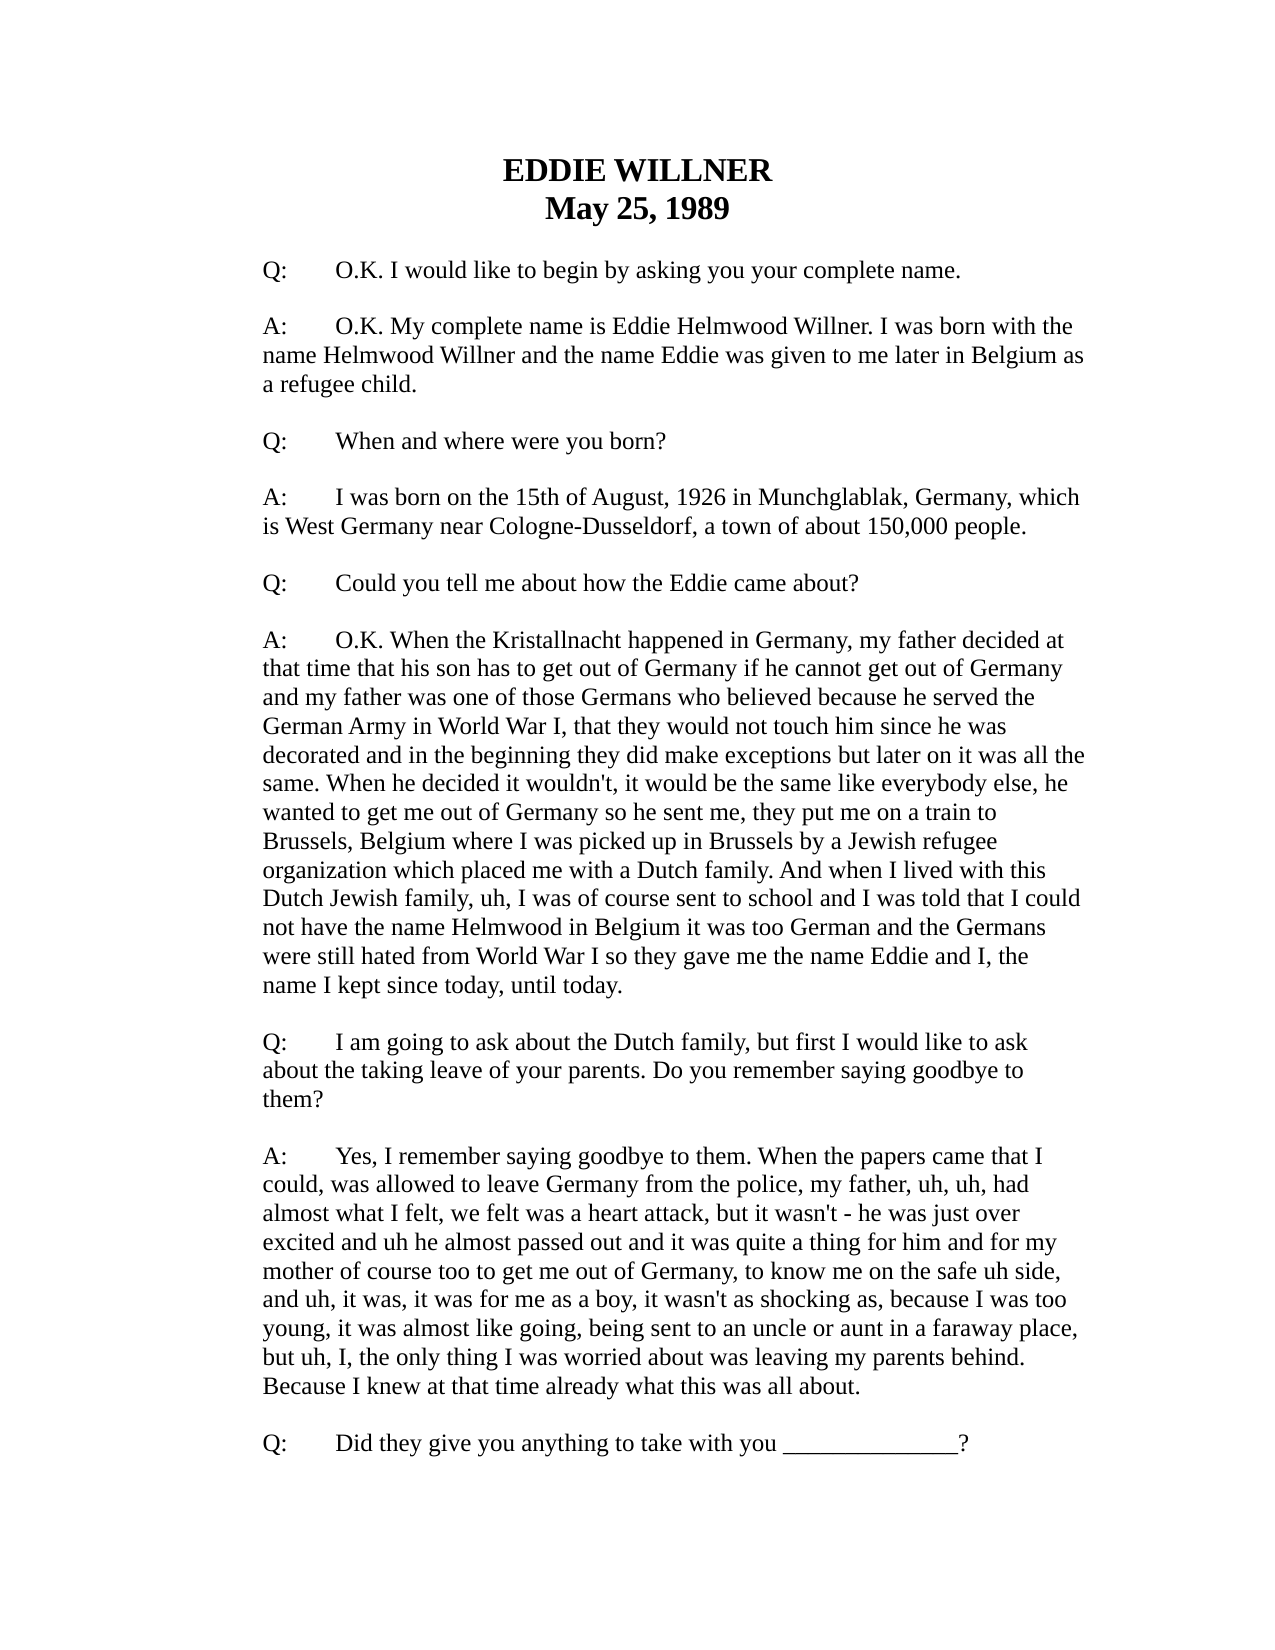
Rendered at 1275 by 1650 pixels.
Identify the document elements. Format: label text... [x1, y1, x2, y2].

text Q: When and where were you born? [262, 428, 1087, 457]
text Q: Could you tell me about how the Eddie came about? [262, 572, 1087, 600]
text A: I was born on the 15th of August, 1926 in Munchglablak, Germany, which is West Germany near Cologne-Dusseldorf, a town of about 150,000 people. [262, 485, 1087, 543]
text A: O.K. When the Kristallnacht happened in Germany, my father decided at that time that his son has to get out of Germany if he cannot get out of Germany and my father was one of those Germans who believed because he served the German Army in World War I, that they would not touch him since he was decorated and in the beginning they did make exceptions but later on it was all the same. When he decided it wouldn't, it would be the same like everybody else, he wanted to get me out of Germany so he sent me, they put me on a train to Brussels, Belgium where I was picked up in Brussels by a Jewish refugee organization which placed me with a Dutch family. And when I lived with this Dutch Jewish family, uh, I was of course sent to school and I was told that I could not have the name Helmwood in Belgium it was too German and the Germans were still hated from World War I so they gave me the name Eddie and I, the name I kept since today, until today. [262, 629, 1087, 1003]
text EDDIE WILLNER [187, 150, 1087, 188]
text Q: Did they give you anything to take with you ______________? [262, 1434, 1087, 1463]
text A: O.K. My complete name is Eddie Helmwood Willner. I was born with the name Helmwood Willner and the name Eddie was given to me later in Belgium as a refugee child. [262, 313, 1087, 399]
text Q: O.K. I would like to begin by asking you your complete name. [262, 255, 1087, 284]
text Q: I am going to ask about the Dutch family, but first I would like to ask about the taking leave of your parents. Do you remember saying goodbye to them? [262, 1032, 1087, 1118]
text A: Yes, I remember saying goodbye to them. When the papers came that I could, was allowed to leave Germany from the police, my father, uh, uh, had almost what I felt, we felt was a heart attack, but it wasn't - he was just over excited and uh he almost passed out and it was quite a thing for him and for my mother of course too to get me out of Germany, to know me on the safe uh side, and uh, it was, it was for me as a boy, it wasn't as shocking as, because I was too young, it was almost like going, being sent to an uncle or aunt in a faraway place, but uh, I, the only thing I was worried about was leaving my parents behind. Because I knew at that time already what this was all about. [262, 1147, 1087, 1405]
text May 25, 1989 [187, 188, 1087, 227]
